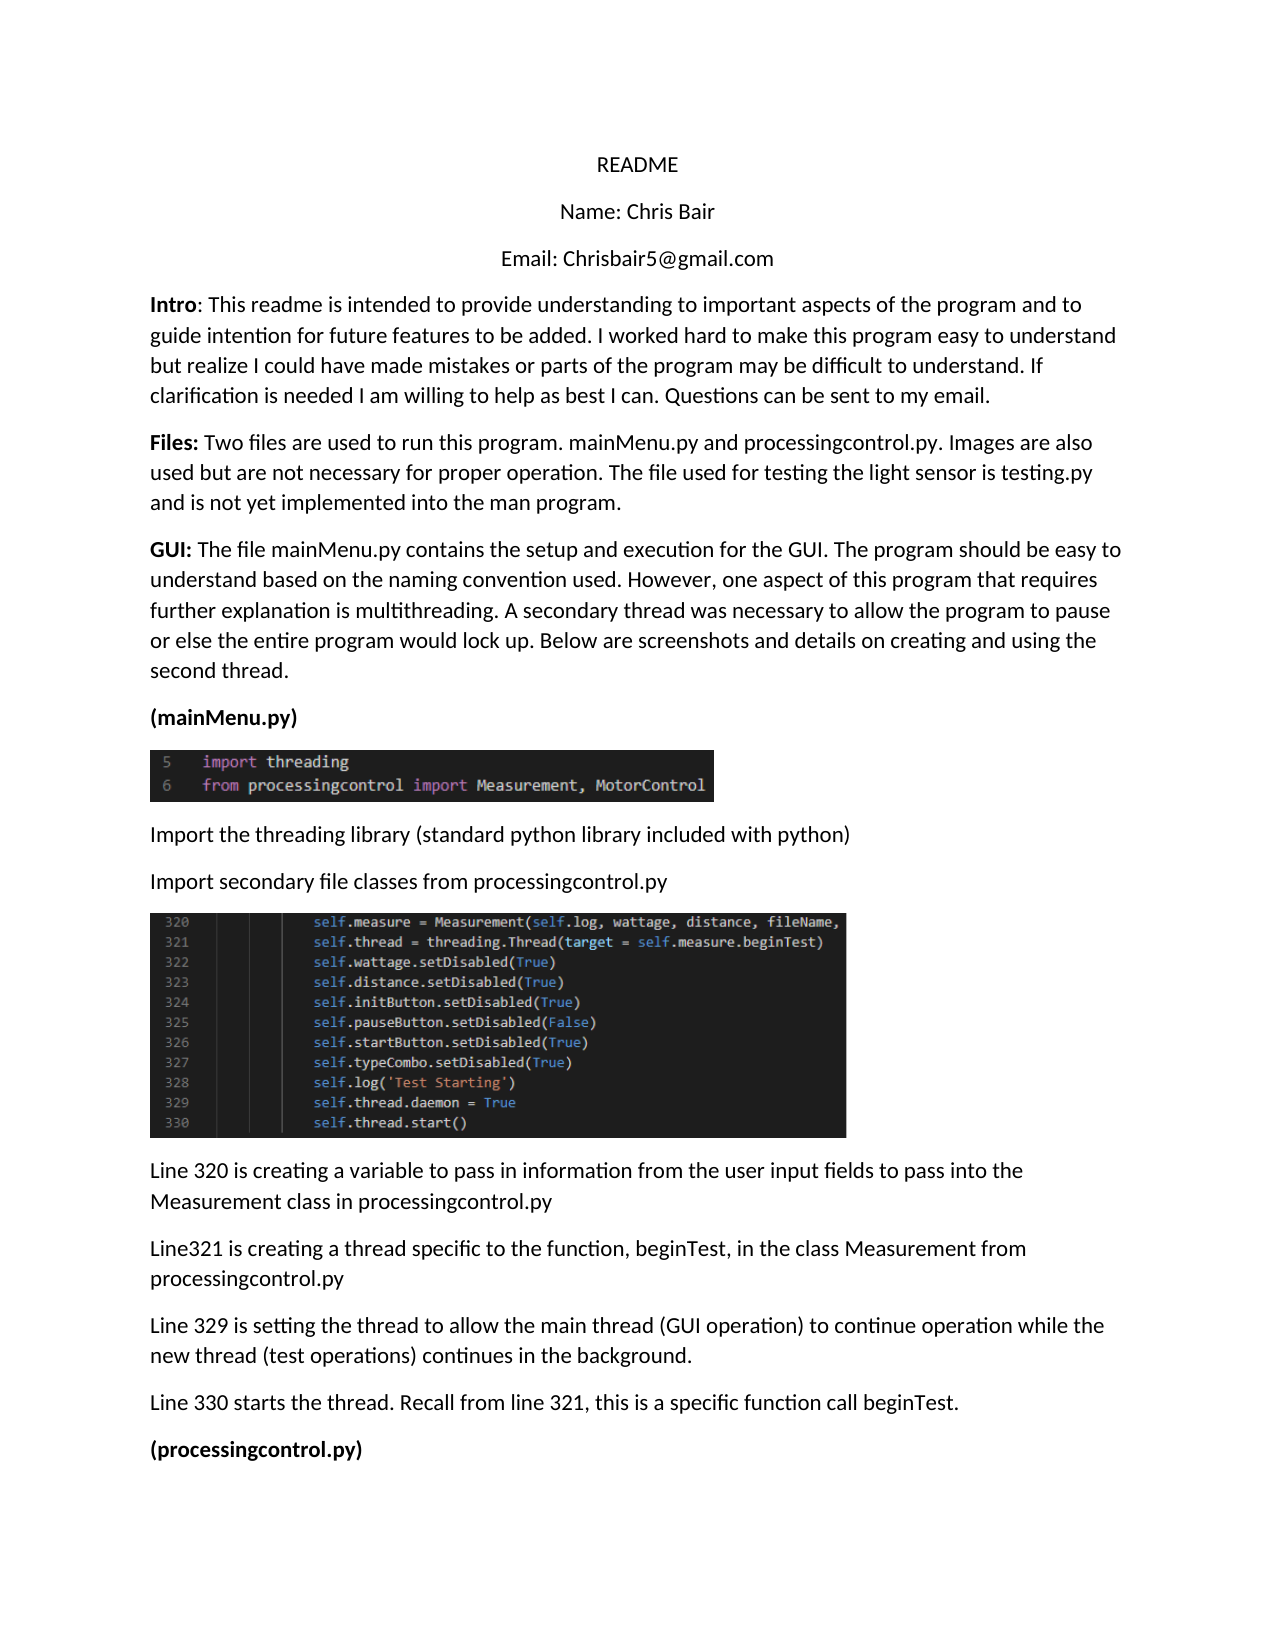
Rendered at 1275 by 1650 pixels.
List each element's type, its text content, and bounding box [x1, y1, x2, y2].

text README [150, 150, 1125, 178]
text Line 320 is creating a variable to pass in information from the user input fields to pass into the Measurement class in processingcontrol.py [150, 1157, 1125, 1215]
text GUI: The file mainMenu.py contains the setup and execution for the GUI. The program should be easy to understand based on the naming convention used. However, one aspect of this program that requires further explanation is multithreading. A secondary thread was necessary to allow the program to pause or else the entire program would lock up. Below are screenshots and details on creating and using the second thread. [150, 535, 1125, 684]
text Import the threading library (standard python library included with python) [150, 820, 1125, 848]
text Import secondary file classes from processingcontrol.py [150, 867, 1125, 895]
text Email: Chrisbair5@gmail.com [150, 244, 1125, 272]
text (processingcontrol.py) [150, 1435, 1125, 1463]
text Line321 is creating a thread specific to the function, beginTest, in the class Measurement from processingcontrol.py [150, 1234, 1125, 1292]
text Files: Two files are used to run this program. mainMenu.py and processingcontrol.py. Images are also used but are not necessary for proper operation. The file used for testing the light sensor is testing.py and is not yet implemented into the man program. [150, 428, 1125, 517]
picture [150, 913, 847, 1138]
text Line 330 starts the thread. Recall from line 321, this is a specific function call beginTest. [150, 1388, 1125, 1416]
text (mainMenu.py) [150, 703, 1125, 731]
text Line 329 is setting the thread to allow the main thread (GUI operation) to continue operation while the new thread (test operations) continues in the background. [150, 1311, 1125, 1369]
text Name: Chris Bair [150, 197, 1125, 225]
text Intro: This readme is intended to provide understanding to important aspects of the program and to guide intention for future features to be added. I worked hard to make this program easy to understand but realize I could have made mistakes or parts of the program may be difficult to understand. If clarification is needed I am willing to help as best I can. Questions can be sent to my email. [150, 291, 1125, 409]
picture [150, 750, 714, 802]
